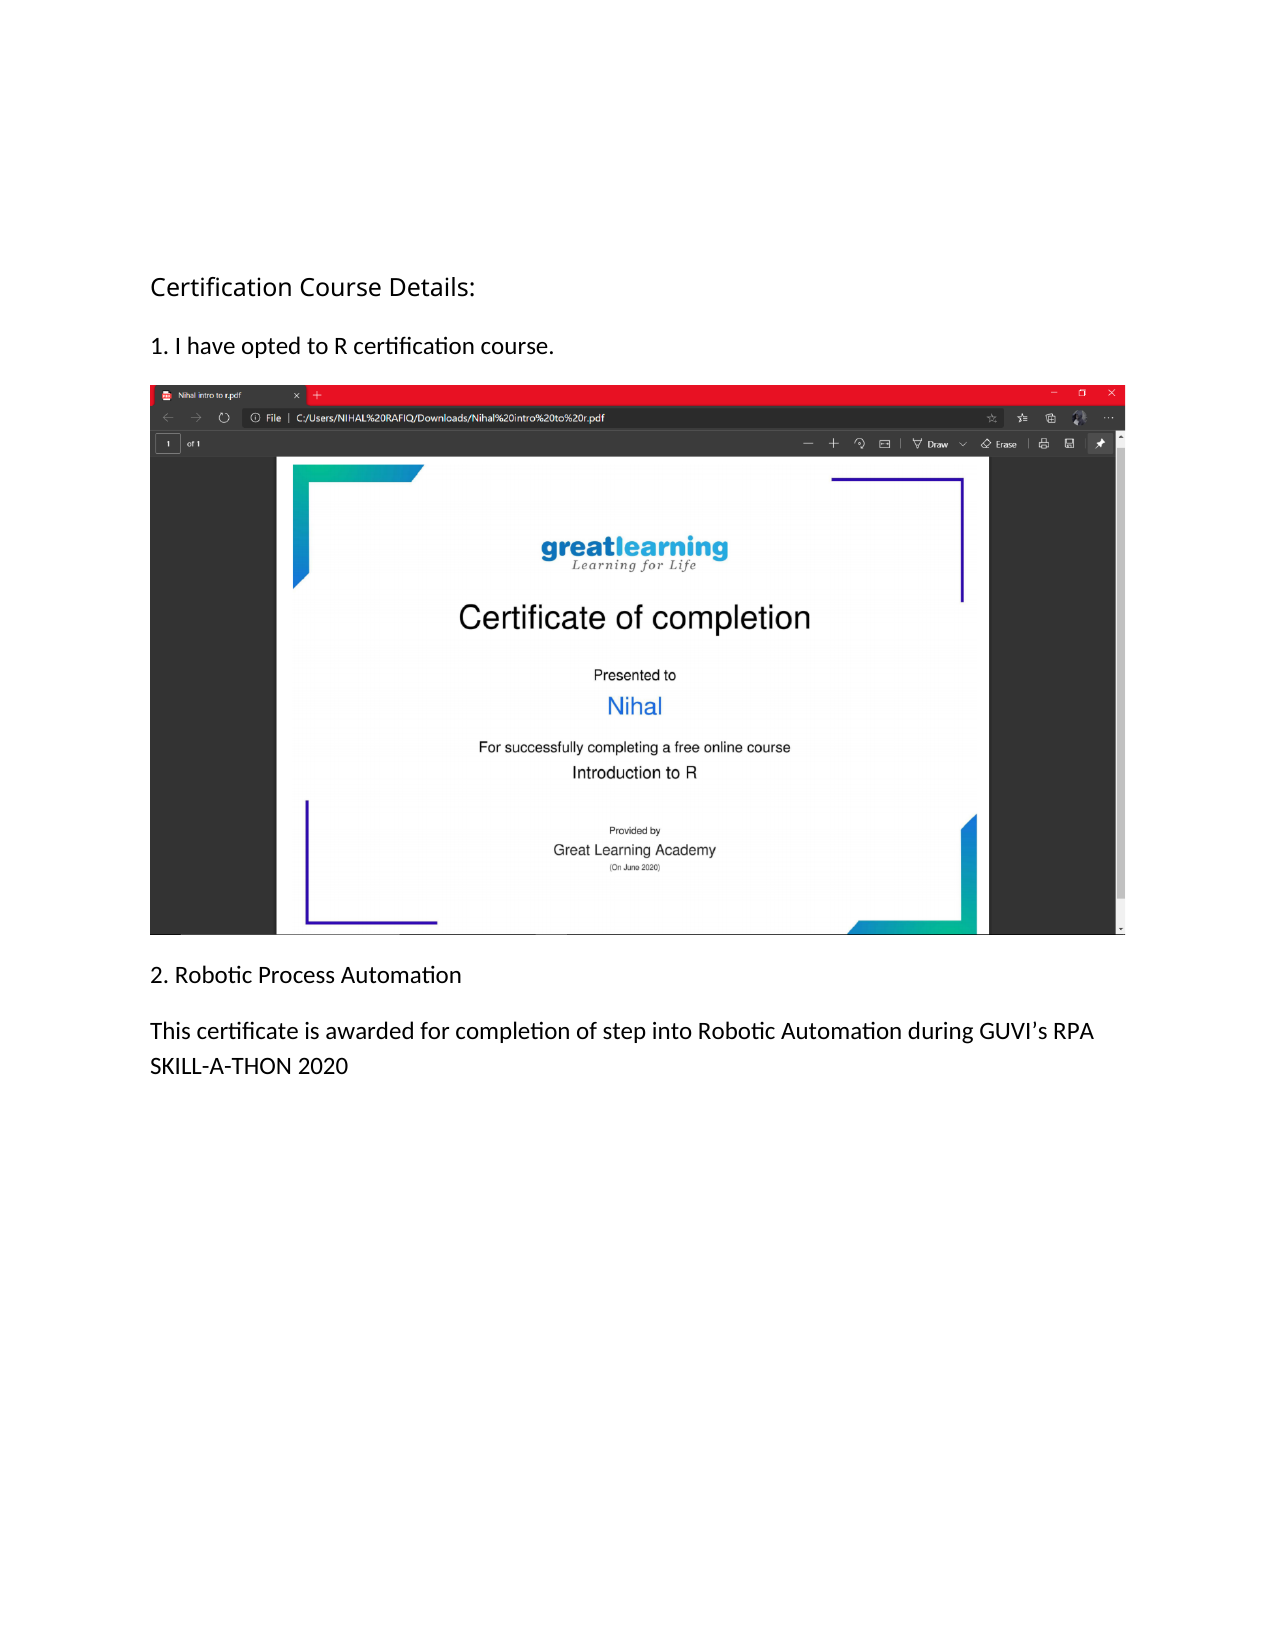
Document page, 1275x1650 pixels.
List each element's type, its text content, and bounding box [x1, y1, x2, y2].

picture [150, 385, 1125, 935]
text This certificate is awarded for completion of step into Robotic Automation during GUVI’s RPA SKILL-A-THON 2020 [150, 1015, 1125, 1081]
text 2. Robotic Process Automation [150, 959, 1125, 990]
text 1. I have opted to R certification course. [150, 330, 1125, 361]
text Certification Course Details: [150, 270, 1125, 304]
